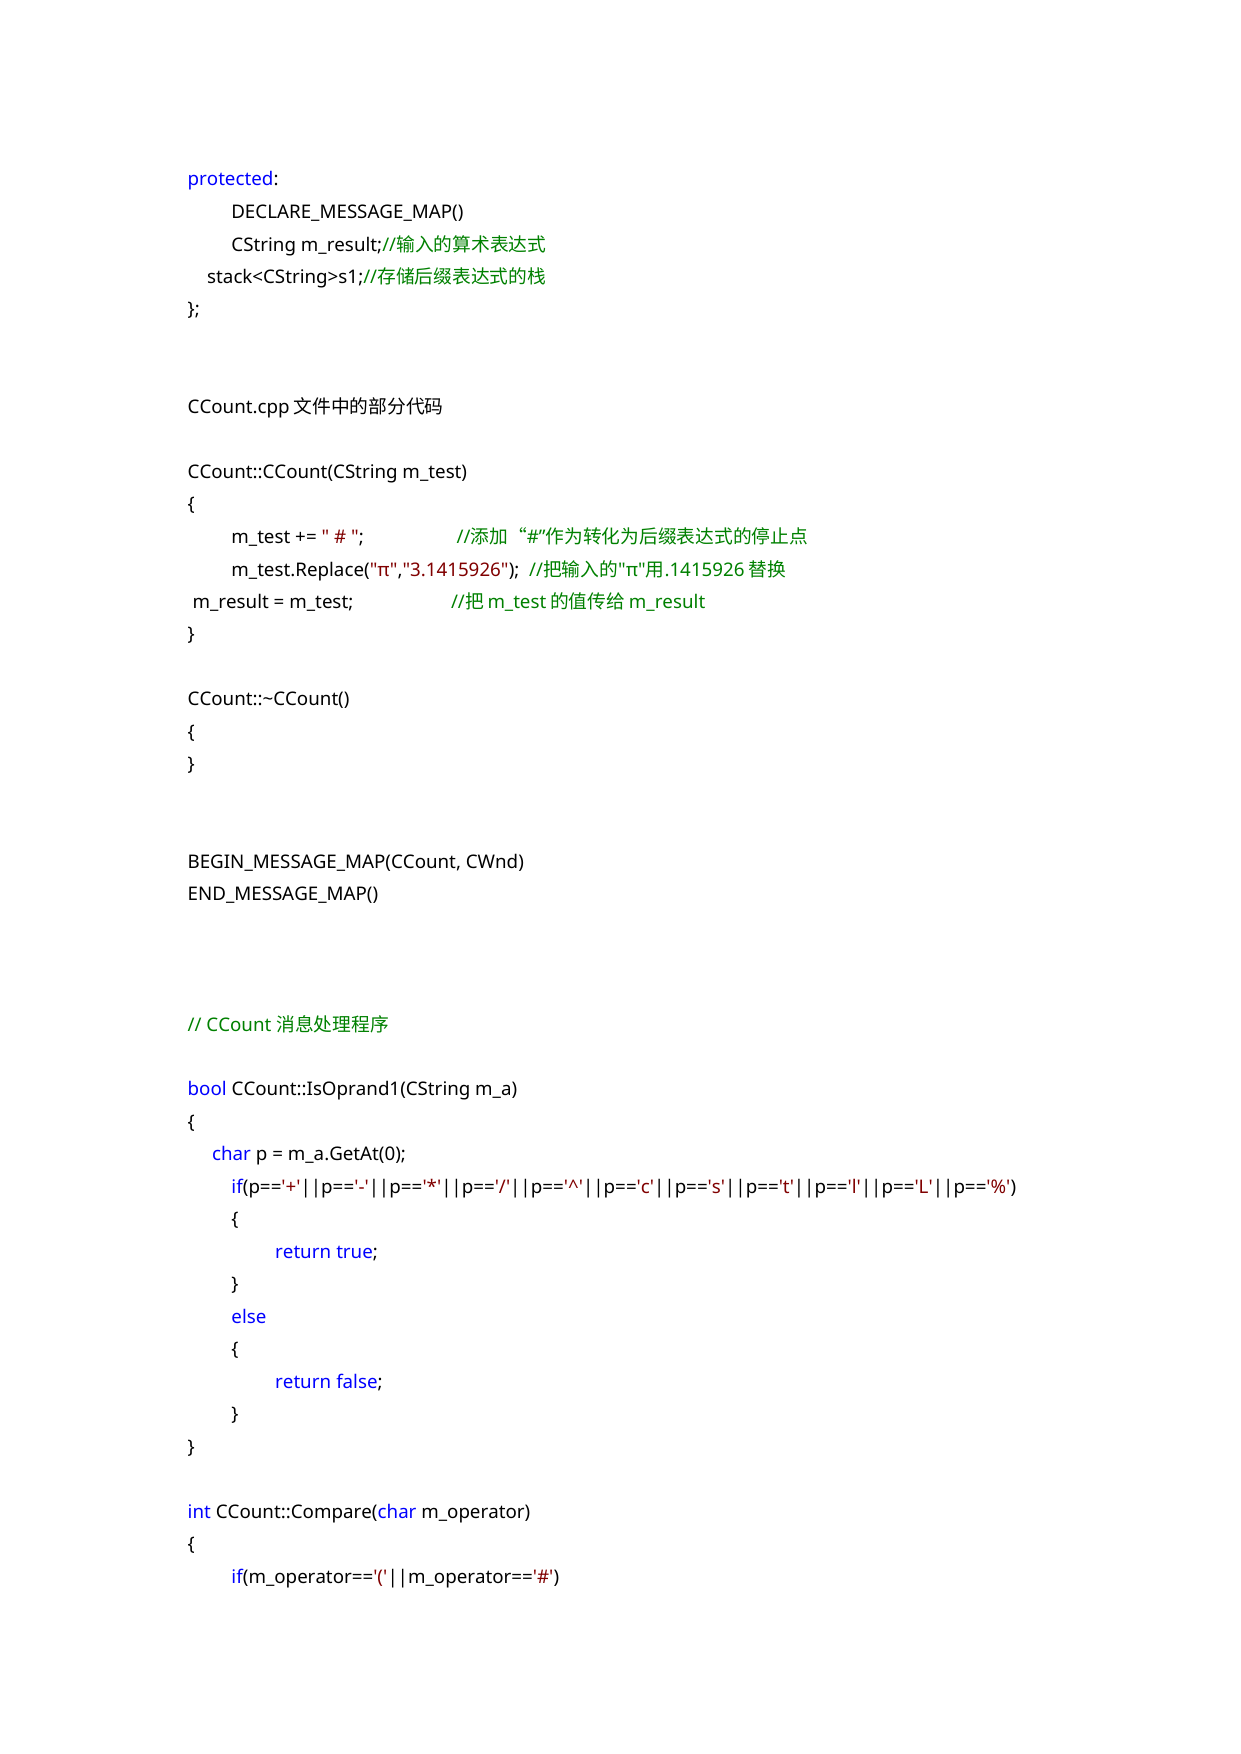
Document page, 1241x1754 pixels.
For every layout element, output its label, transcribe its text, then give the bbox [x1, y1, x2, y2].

text CCount::~CCount() [187, 682, 1053, 714]
text protected: [187, 162, 1053, 194]
text { [187, 1202, 1053, 1234]
text END_MESSAGE_MAP() [187, 877, 1053, 909]
text CCount::CCount(CString m_test) [187, 454, 1053, 487]
text { [187, 1527, 1053, 1559]
text { [187, 487, 1053, 519]
text { [187, 1104, 1053, 1137]
text if(p=='+'||p=='-'||p=='*'||p=='/'||p=='^'||p=='c'||p=='s'||p=='t'||p=='l'||p=='L'||p=='%') [187, 1169, 1053, 1202]
text stack<CString>s1;//存储后缀表达式的栈 [187, 259, 1053, 292]
text if(m_operator=='('||m_operator=='#') [187, 1559, 1053, 1592]
text // CCount 消息处理程序 [187, 1007, 1053, 1039]
text } [187, 1429, 1053, 1462]
text } [187, 1397, 1053, 1429]
text return true; [187, 1234, 1053, 1267]
text }; [187, 292, 1053, 324]
text { [187, 714, 1053, 747]
text } [187, 617, 1053, 649]
text return false; [187, 1364, 1053, 1397]
text DECLARE_MESSAGE_MAP() [187, 194, 1053, 227]
text } [187, 747, 1053, 779]
text bool CCount::IsOprand1(CString m_a) [187, 1072, 1053, 1104]
text { [187, 1332, 1053, 1364]
text int CCount::Compare(char m_operator) [187, 1494, 1053, 1527]
text BEGIN_MESSAGE_MAP(CCount, CWnd) [187, 844, 1053, 877]
text m_test += " # "; //添加“#”作为转化为后缀表达式的停止点 [187, 519, 1053, 552]
text char p = m_a.GetAt(0); [187, 1137, 1053, 1169]
text m_result = m_test; //把m_test的值传给m_result [187, 584, 1053, 617]
text CCount.cpp文件中的部分代码 [187, 389, 1053, 422]
text m_test.Replace("π","3.1415926"); //把输入的"π"用.1415926替换 [187, 552, 1053, 584]
text } [187, 1267, 1053, 1299]
text else [187, 1299, 1053, 1332]
text CString m_result;//输入的算术表达式 [187, 227, 1053, 259]
